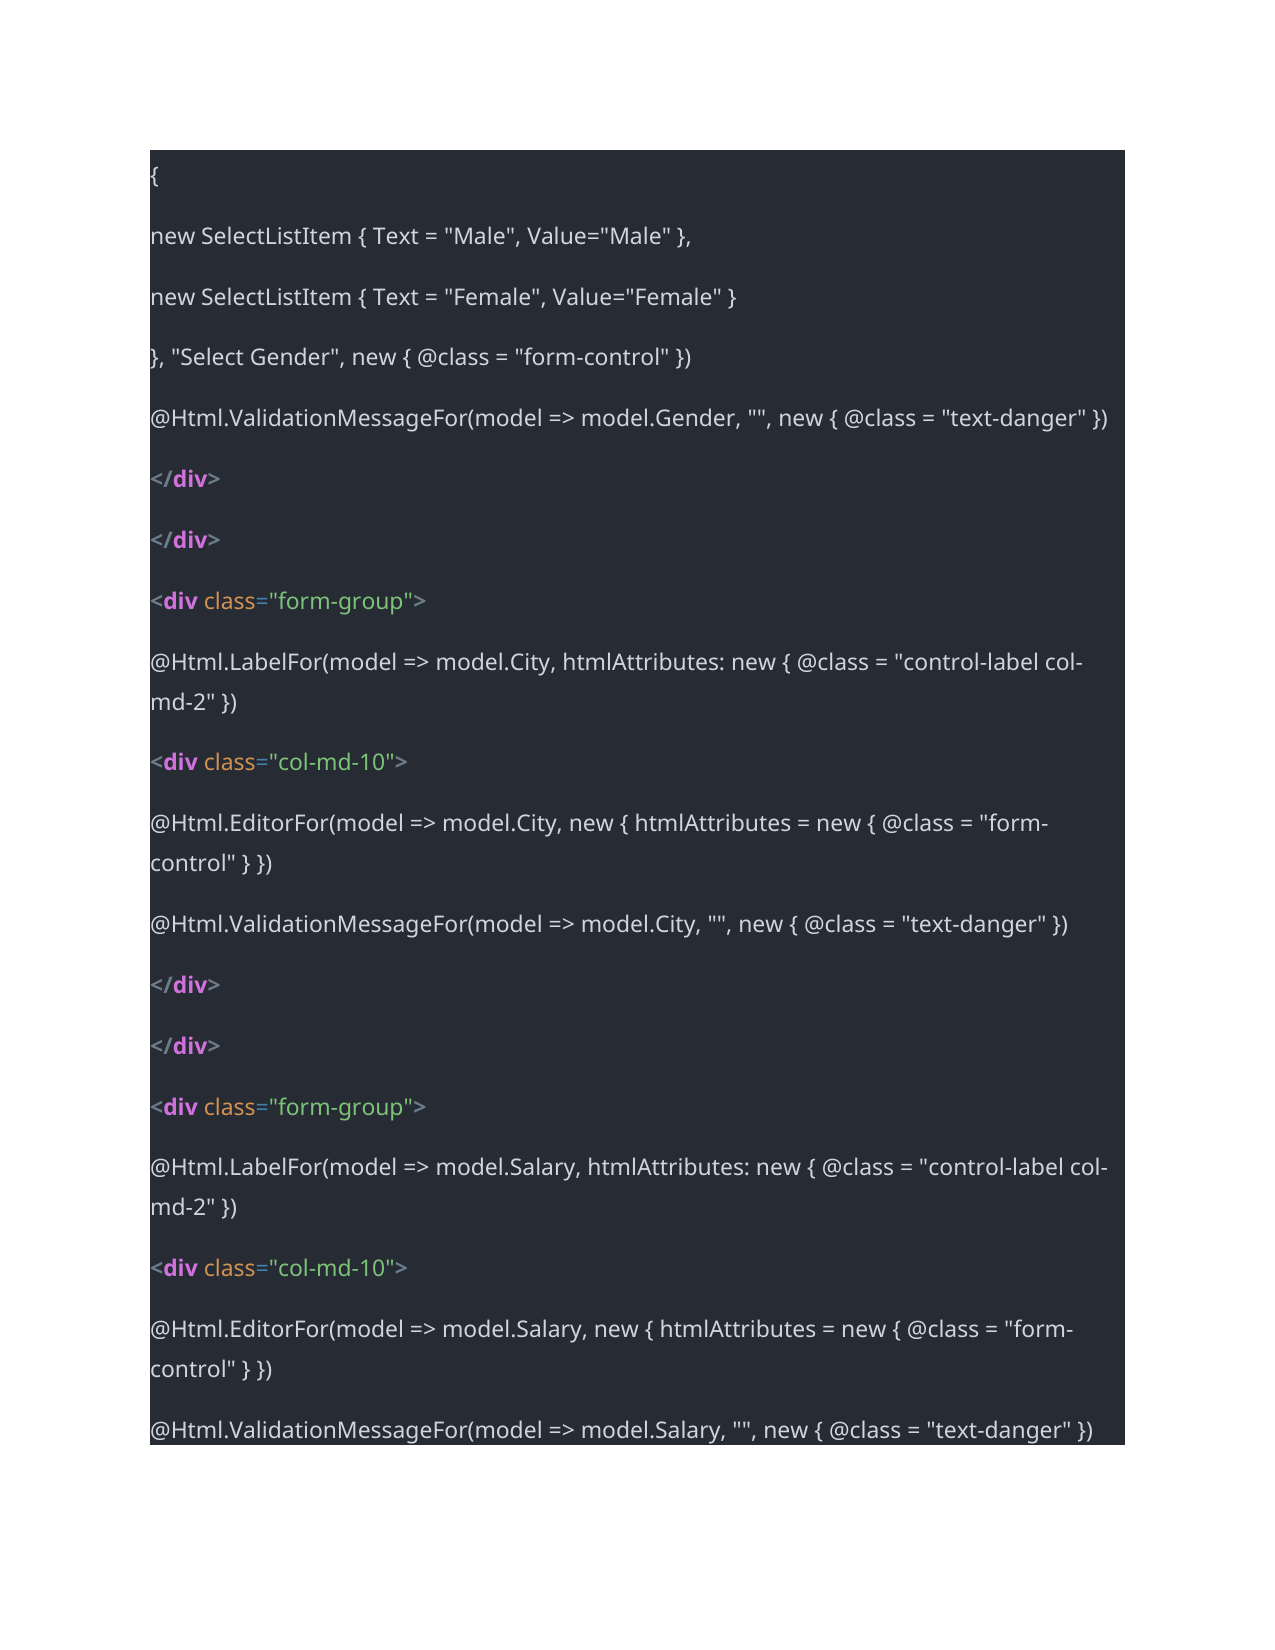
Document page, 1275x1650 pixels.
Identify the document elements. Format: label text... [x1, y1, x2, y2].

text </div> [150, 1021, 1125, 1061]
text new SelectListItem { Text = "Female", Value="Female" } [150, 272, 1125, 312]
text @Html.ValidationMessageFor(model => model.Gender, "", new { @class = "text-danger" }) [150, 393, 1125, 433]
text new SelectListItem { Text = "Male", Value="Male" }, [150, 211, 1125, 251]
text </div> [150, 454, 1125, 494]
text @Html.LabelFor(model => model.City, htmlAttributes: new { @class = "control-label col-md-2" }) [150, 637, 1125, 717]
text @Html.ValidationMessageFor(model => model.City, "", new { @class = "text-danger" }) [150, 899, 1125, 939]
text </div> [150, 515, 1125, 555]
text <div class="col-md-10"> [150, 737, 1125, 777]
text @Html.EditorFor(model => model.City, new { htmlAttributes = new { @class = "form-control" } }) [150, 798, 1125, 878]
text }, "Select Gender", new { @class = "form-control" }) [150, 332, 1125, 372]
text <div class="form-group"> [150, 576, 1125, 616]
text { [150, 150, 1125, 190]
text @Html.EditorFor(model => model.Salary, new { htmlAttributes = new { @class = "form-control" } }) [150, 1304, 1125, 1384]
text @Html.LabelFor(model => model.Salary, htmlAttributes: new { @class = "control-label col-md-2" }) [150, 1142, 1125, 1222]
text <div class="col-md-10"> [150, 1243, 1125, 1283]
text @Html.ValidationMessageFor(model => model.Salary, "", new { @class = "text-danger" }) [150, 1405, 1125, 1445]
text <div class="form-group"> [150, 1082, 1125, 1122]
text </div> [150, 960, 1125, 1000]
